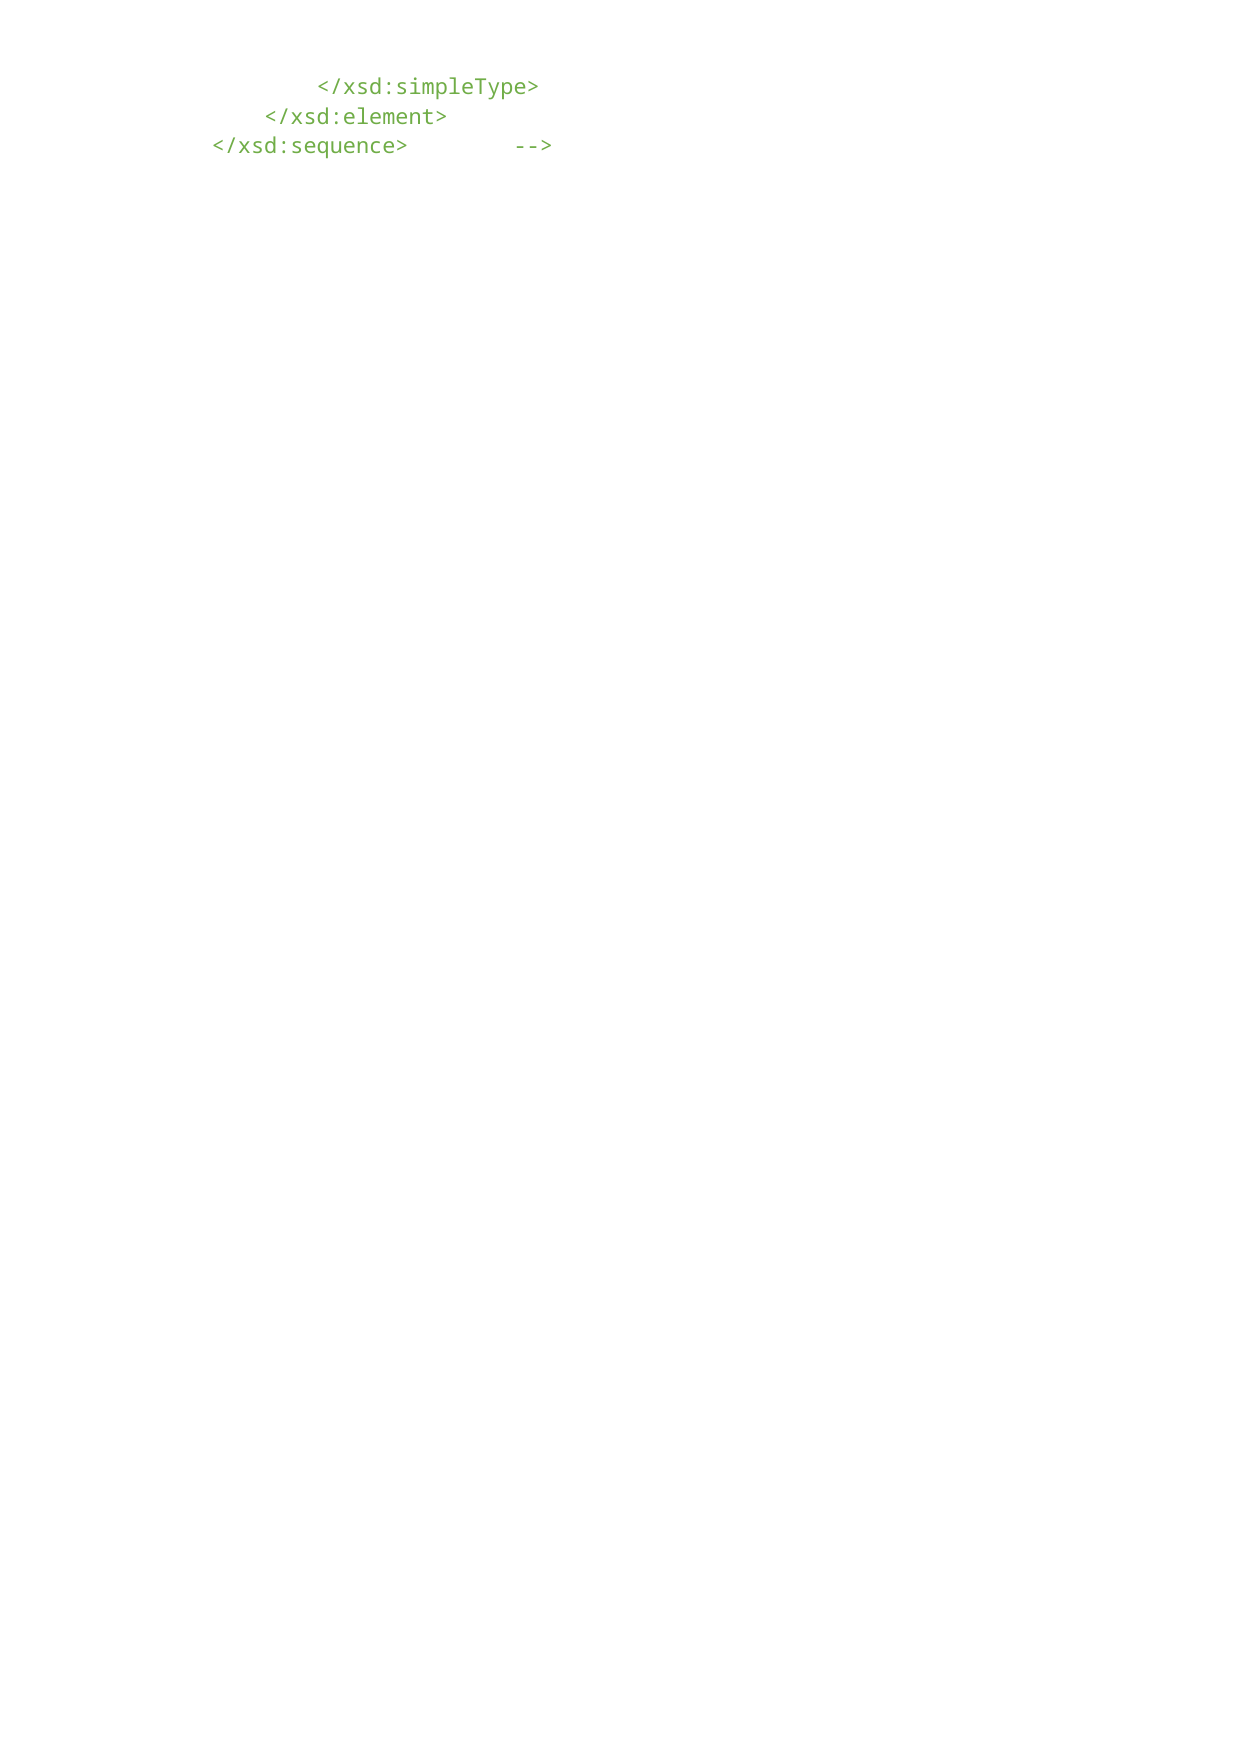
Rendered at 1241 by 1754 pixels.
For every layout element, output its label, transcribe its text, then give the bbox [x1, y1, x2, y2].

text </xsd:simpleType> [106, 71, 1134, 101]
text </xsd:element> [106, 101, 1134, 130]
text </xsd:sequence> --> [106, 130, 1134, 160]
